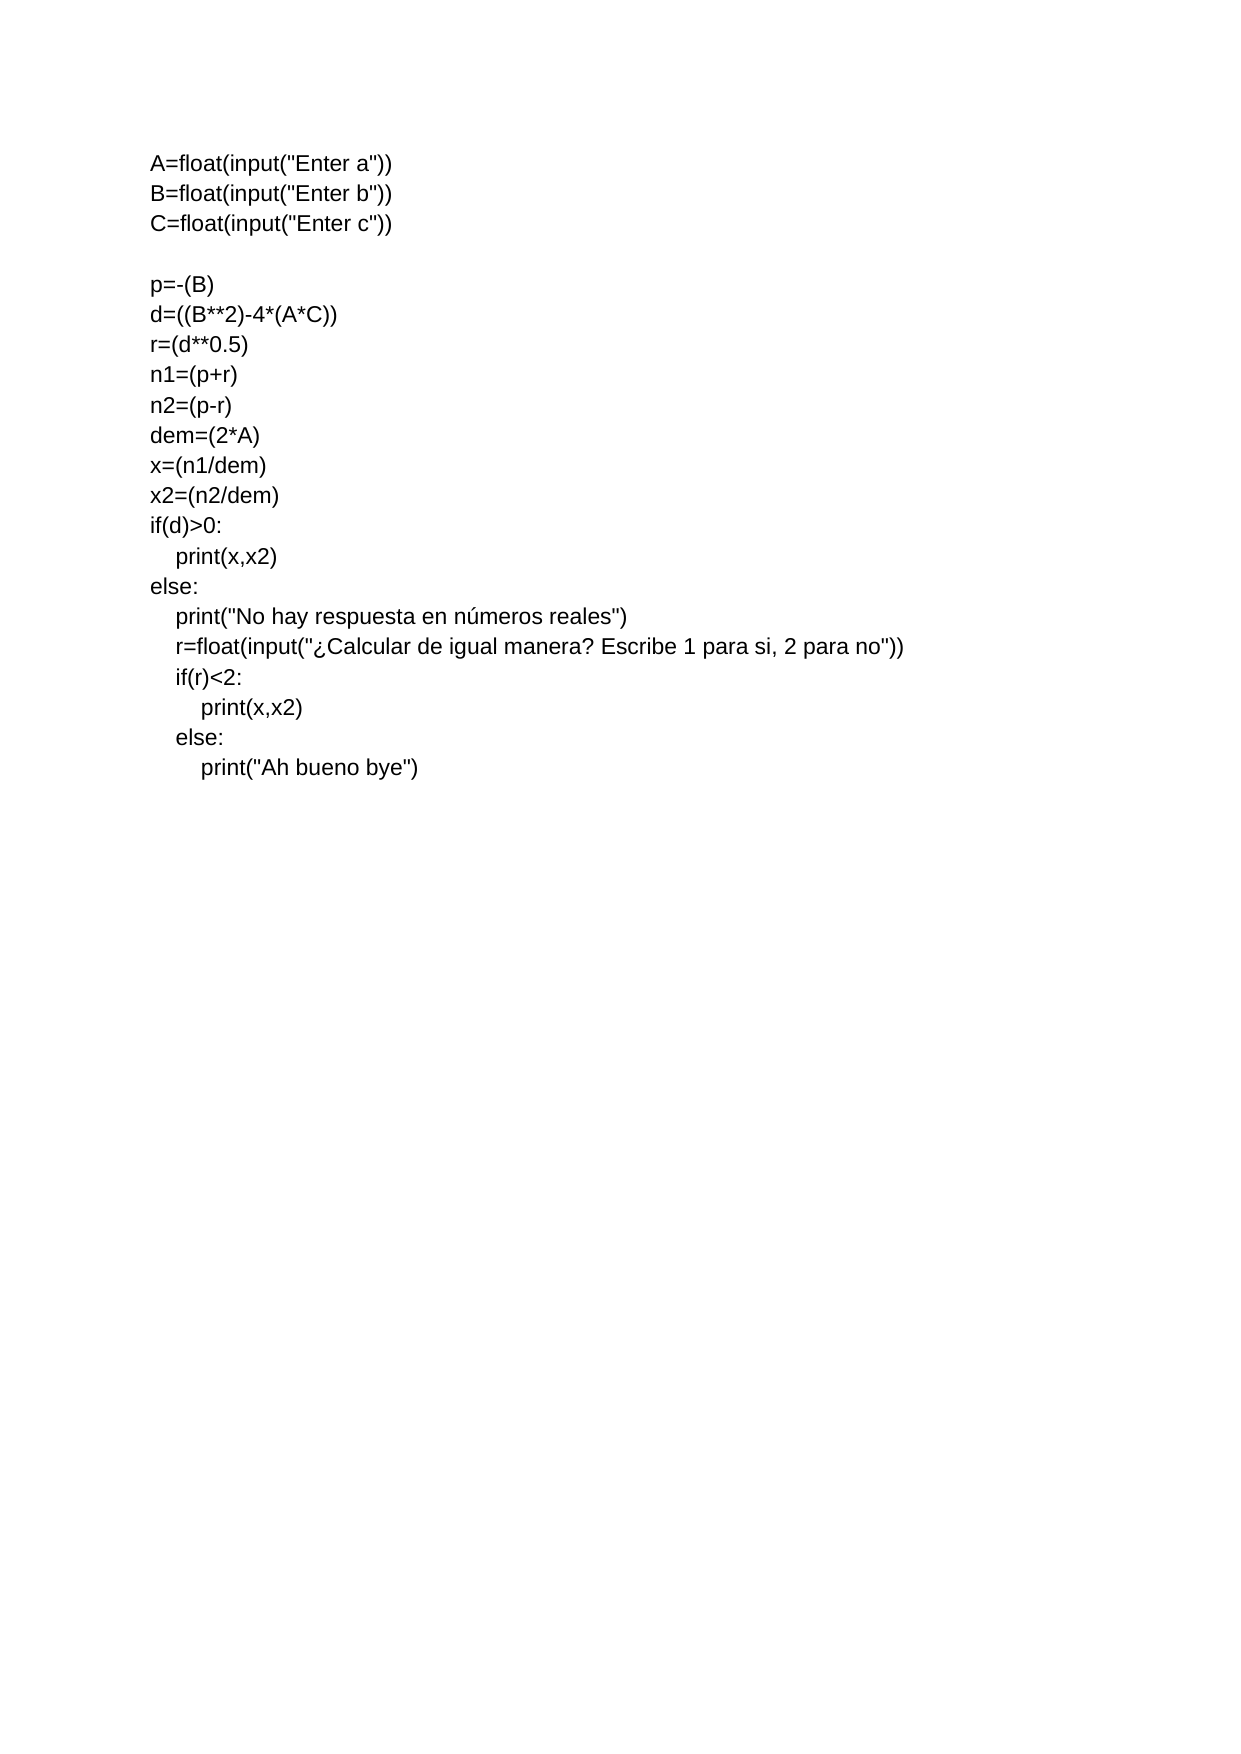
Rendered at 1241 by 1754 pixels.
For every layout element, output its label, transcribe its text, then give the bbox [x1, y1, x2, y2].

text n2=(p-r) [150, 392, 1090, 418]
text print(x,x2) [150, 694, 1090, 720]
text p=-(B) [150, 271, 1090, 297]
text r=(d**0.5) [150, 331, 1090, 358]
text r=float(input("¿Calcular de igual manera? Escribe 1 para si, 2 para no")) [150, 633, 1090, 660]
text C=float(input("Enter c")) [150, 210, 1090, 237]
text if(d)>0: [150, 512, 1090, 539]
text else: [150, 724, 1090, 750]
text B=float(input("Enter b")) [150, 180, 1090, 207]
text print("No hay respuesta en números reales") [150, 603, 1090, 629]
text else: [150, 573, 1090, 599]
text d=((B**2)-4*(A*C)) [150, 301, 1090, 327]
text print("Ah bueno bye") [150, 754, 1090, 781]
text dem=(2*A) [150, 422, 1090, 448]
text print(x,x2) [150, 543, 1090, 569]
text n1=(p+r) [150, 361, 1090, 388]
text x=(n1/dem) [150, 452, 1090, 478]
text x2=(n2/dem) [150, 482, 1090, 509]
text A=float(input("Enter a")) [150, 150, 1090, 176]
text if(r)<2: [150, 663, 1090, 690]
